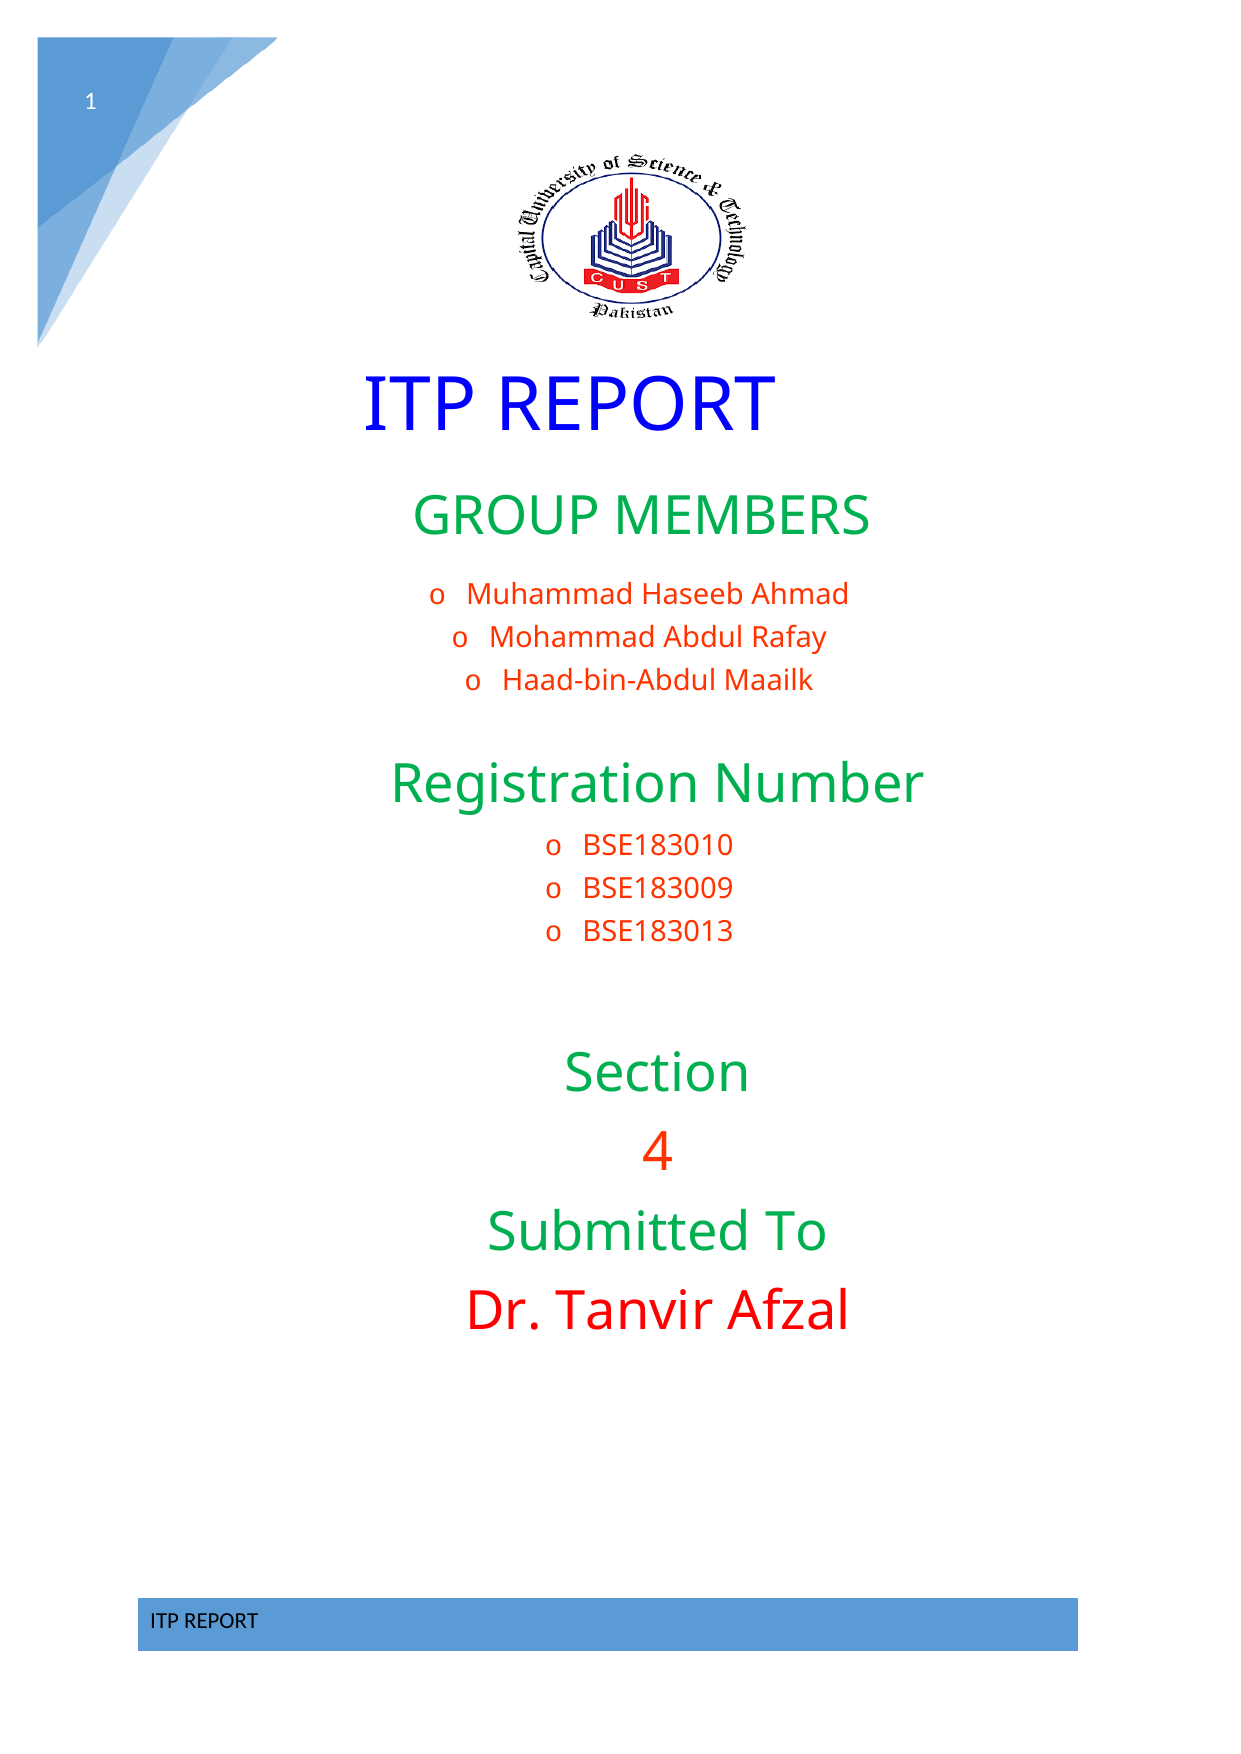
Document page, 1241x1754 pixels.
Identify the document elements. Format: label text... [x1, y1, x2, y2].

list BSE183013 [187, 911, 1090, 950]
text ITP REPORT [150, 350, 1090, 452]
list 4 [225, 1113, 1090, 1186]
list Registration Number [225, 745, 1090, 819]
list BSE183009 [187, 867, 1090, 907]
picture [37, 37, 279, 350]
list Section [225, 1033, 1090, 1107]
list Mohammad Abdul Rafay [187, 616, 1090, 656]
text GROUP MEMBERS [150, 477, 1090, 551]
list BSE183010 [187, 824, 1090, 864]
list Haad-bin-Abdul Maailk [187, 659, 1090, 699]
list Muhammad Haseeb Ahmad [187, 573, 1090, 613]
list Submitted To [225, 1192, 1090, 1266]
picture [511, 150, 753, 325]
list Dr. Tanvir Afzal [225, 1272, 1090, 1346]
